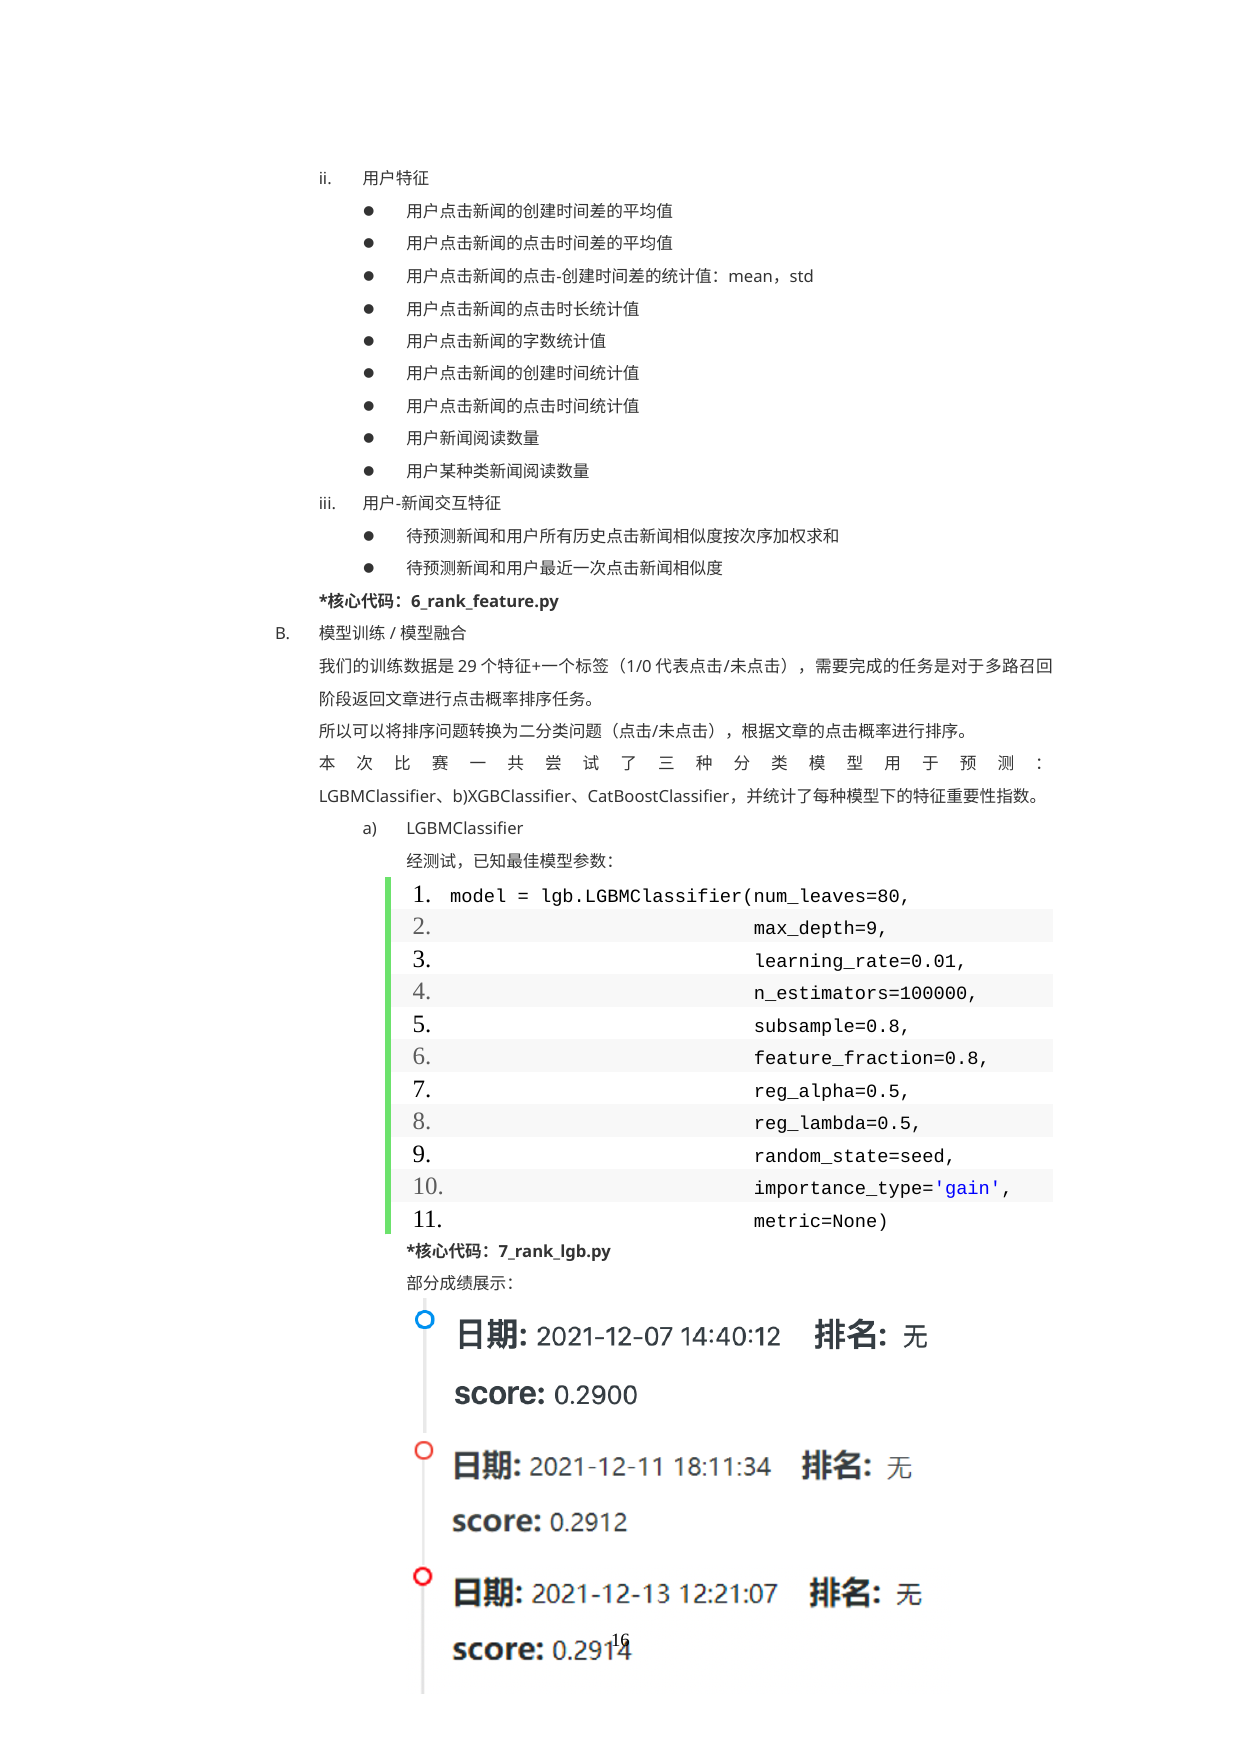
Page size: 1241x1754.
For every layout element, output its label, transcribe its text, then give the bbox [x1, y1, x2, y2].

list 待预测新闻和用户所有历史点击新闻相似度按次序加权求和 [362, 519, 1053, 552]
list 用户点击新闻的创建时间差的平均值 [362, 194, 1053, 227]
list 用户-新闻交互特征 [318, 487, 1053, 519]
list 经测试，已知最佳模型参数： [406, 844, 1053, 877]
picture [405, 1298, 948, 1433]
list reg_lambda=0.5, [391, 1104, 1053, 1137]
list model = lgb.LGBMClassifier(num_leaves=80, [391, 877, 1053, 909]
list LGBMClassifier [362, 812, 1053, 844]
list 用户点击新闻的点击-创建时间差的统计值：mean，std [362, 259, 1053, 292]
list 待预测新闻和用户最近一次点击新闻相似度 [362, 552, 1053, 584]
list n_estimators=100000, [391, 974, 1053, 1007]
list 模型训练 / 模型融合 [231, 617, 1053, 649]
list 用户点击新闻的点击时间差的平均值 [362, 227, 1053, 259]
list 用户点击新闻的点击时间统计值 [362, 389, 1053, 422]
list 用户点击新闻的字数统计值 [362, 324, 1053, 357]
picture [405, 1435, 952, 1694]
list *核心代码：7_rank_lgb.py [406, 1234, 1053, 1267]
list max_depth=9, [391, 909, 1053, 942]
list 部分成绩展示： [406, 1267, 1053, 1299]
list learning_rate=0.01, [391, 942, 1053, 974]
list 用户特征 [318, 162, 1053, 194]
list reg_alpha=0.5, [391, 1072, 1053, 1104]
list 用户点击新闻的创建时间统计值 [362, 357, 1053, 389]
list 所以可以将排序问题转换为二分类问题（点击/未点击），根据文章的点击概率进行排序。 [318, 714, 1053, 747]
list importance_type='gain', [391, 1169, 1053, 1202]
list 用户点击新闻的点击时长统计值 [362, 292, 1053, 324]
list feature_fraction=0.8, [391, 1039, 1053, 1072]
list 用户某种类新闻阅读数量 [362, 454, 1053, 487]
list metric=None) [391, 1202, 1053, 1234]
list subsample=0.8, [391, 1007, 1053, 1039]
list 用户新闻阅读数量 [362, 422, 1053, 454]
list random_state=seed, [391, 1137, 1053, 1169]
list 我们的训练数据是29个特征+一个标签（1/0代表点击/未点击），需要完成的任务是对于多路召回阶段返回文章进行点击概率排序任务。 [318, 649, 1053, 714]
list *核心代码：6_rank_feature.py [318, 584, 1053, 617]
list 本次比赛一共尝试了三种分类模型用于预测：LGBMClassifier、b)XGBClassifier、CatBoostClassifier，并统计了每种模型下的特征重要性指数。 [318, 747, 1053, 812]
